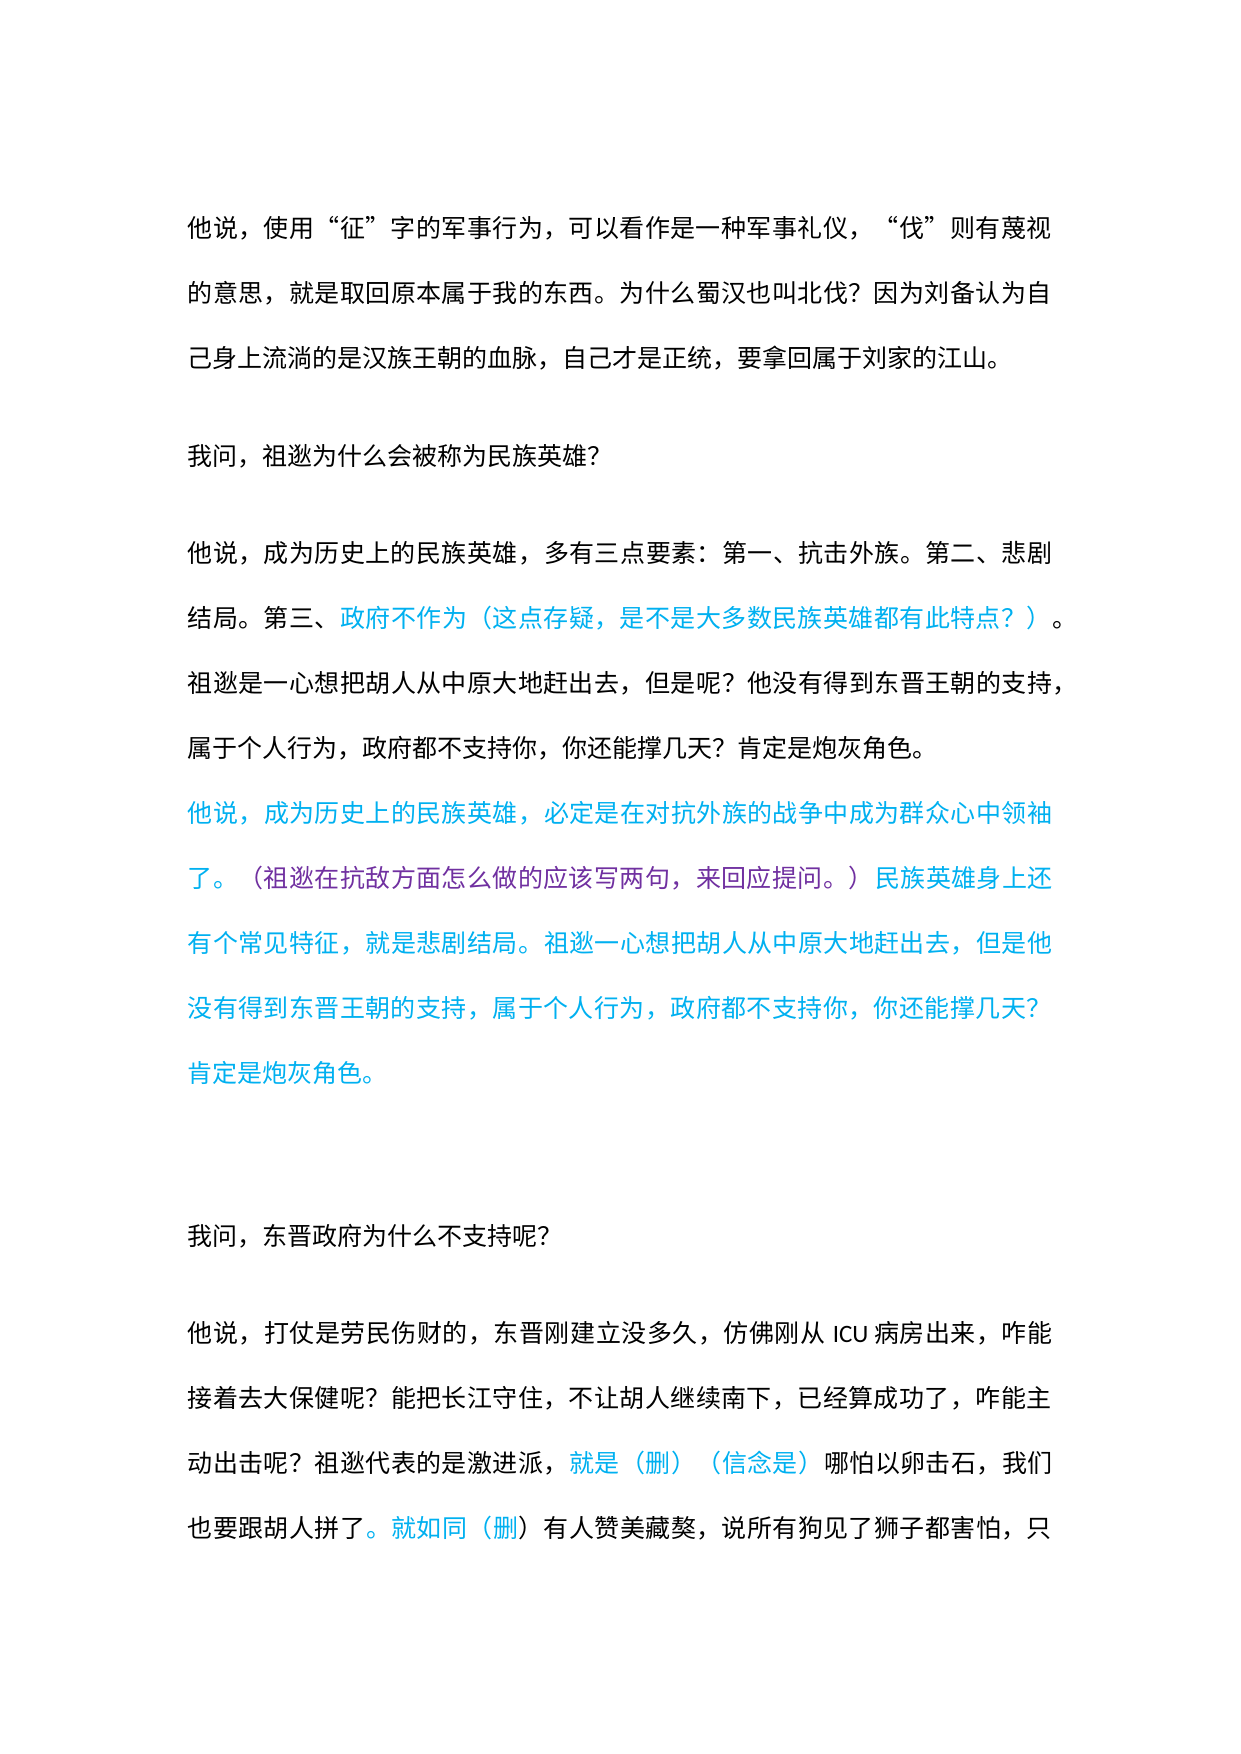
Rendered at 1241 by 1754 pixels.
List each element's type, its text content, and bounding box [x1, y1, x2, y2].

text 他说，成为历史上的民族英雄，必定是在对抗外族的战争中成为群众心中领袖了。（祖逖在抗敌方面怎么做的应该写两句，来回应提问。）民族英雄身上还有个常见特征，就是悲剧结局。祖逖一心想把胡人从中原大地赶出去，但是他没有得到东晋王朝的支持，属于个人行为，政府都不支持你，你还能撑几天？肯定是炮灰角色。 [187, 779, 1053, 1104]
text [187, 1137, 1053, 1559]
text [187, 162, 1053, 779]
